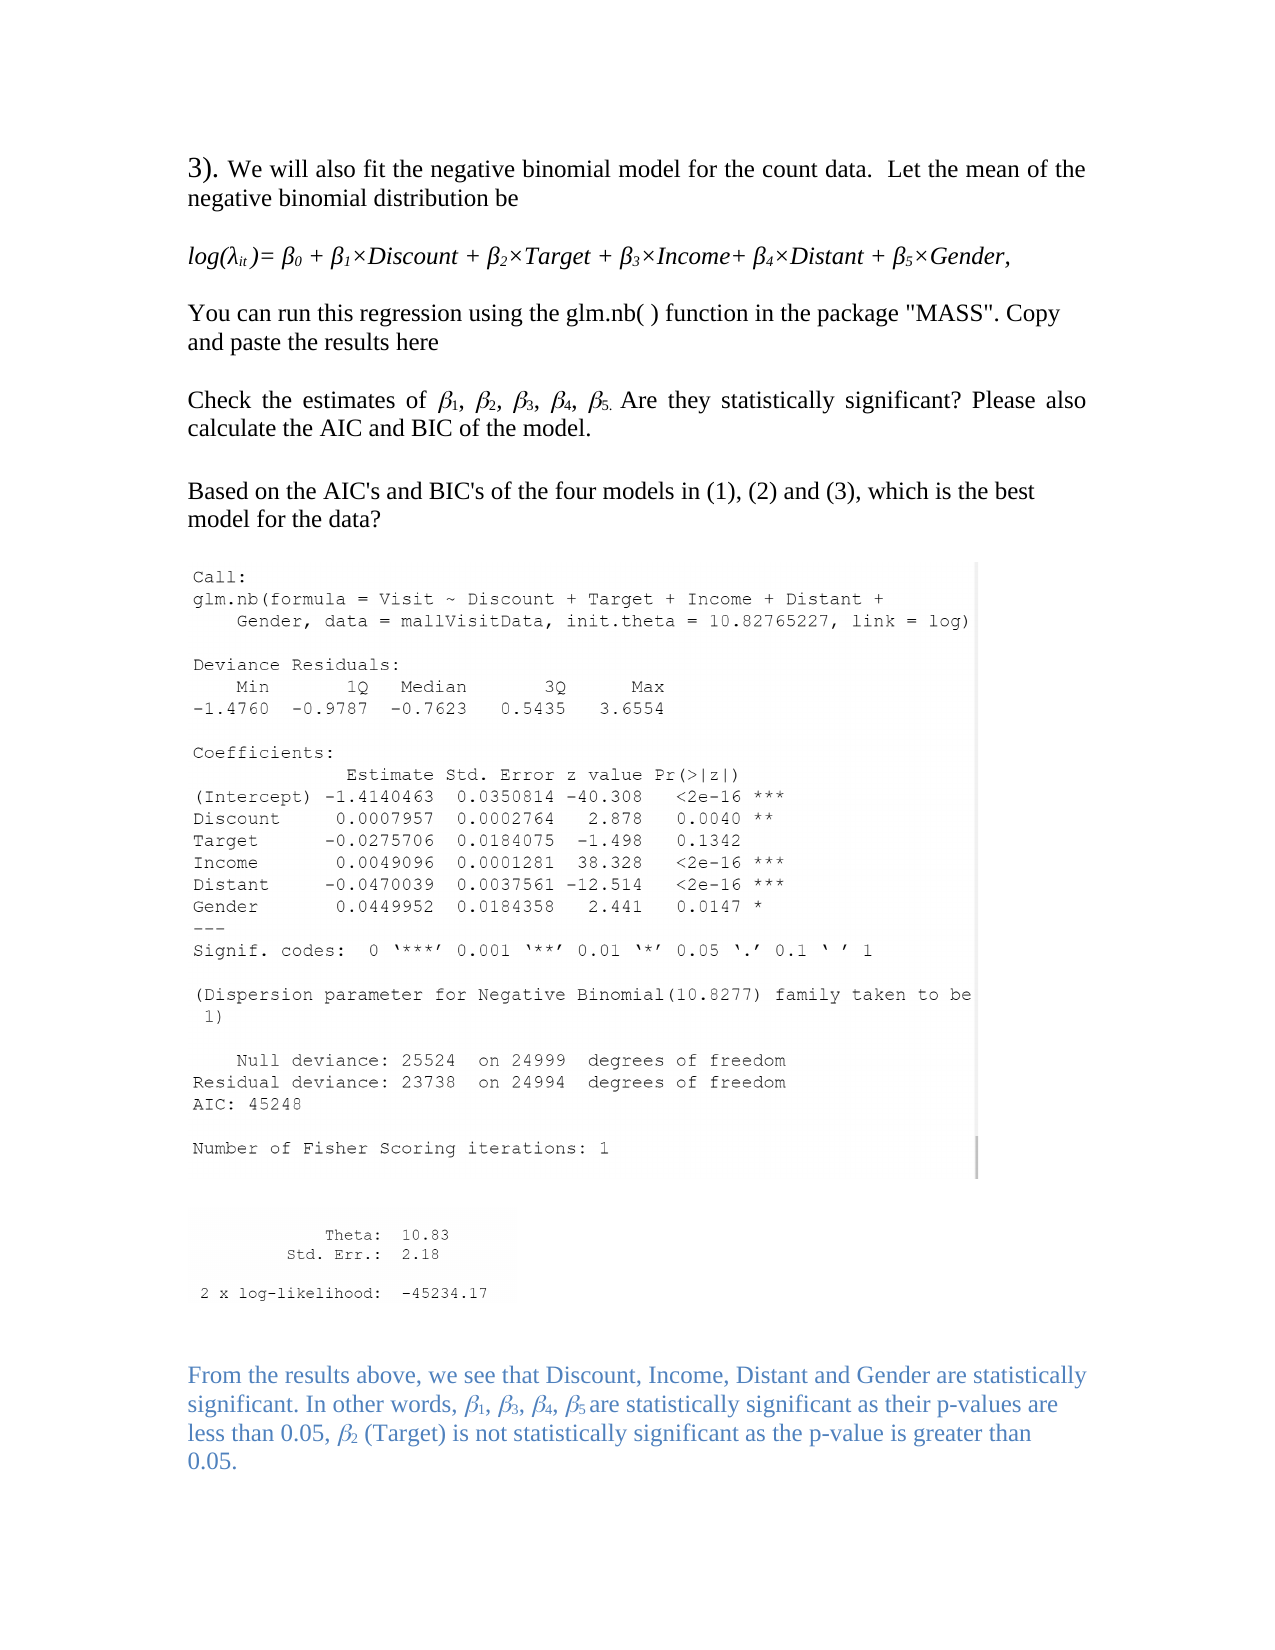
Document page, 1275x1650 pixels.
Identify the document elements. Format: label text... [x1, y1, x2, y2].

text Check the estimates of 1, 2, 3, 4, 5. Are they statistically significant? Please also calculate the AIC and BIC of the model. [187, 385, 1087, 442]
text log(λit )= β0 + β1×Discount + β2×Target + β3×Income+ β4×Distant + β5×Gender, [187, 241, 1087, 270]
text 3). We will also fit the negative binomial model for the count data. Let the mean of the negative binomial distribution be [187, 150, 1087, 212]
picture [187, 562, 979, 1179]
picture [187, 1207, 518, 1303]
text From the results above, we see that Discount, Income, Distant and Gender are statistically significant. In other words, 1, 3, 4, 5 are statistically significant as their p-values are less than 0.05, 2 (Target) is not statistically significant as the p-value is greater than 0.05. [187, 1360, 1087, 1475]
text You can run this regression using the glm.nb( ) function in the package "MASS". Copy and paste the results here [187, 298, 1087, 356]
text Based on the AIC's and BIC's of the four models in (1), (2) and (3), which is the best model for the data? [187, 476, 1087, 533]
